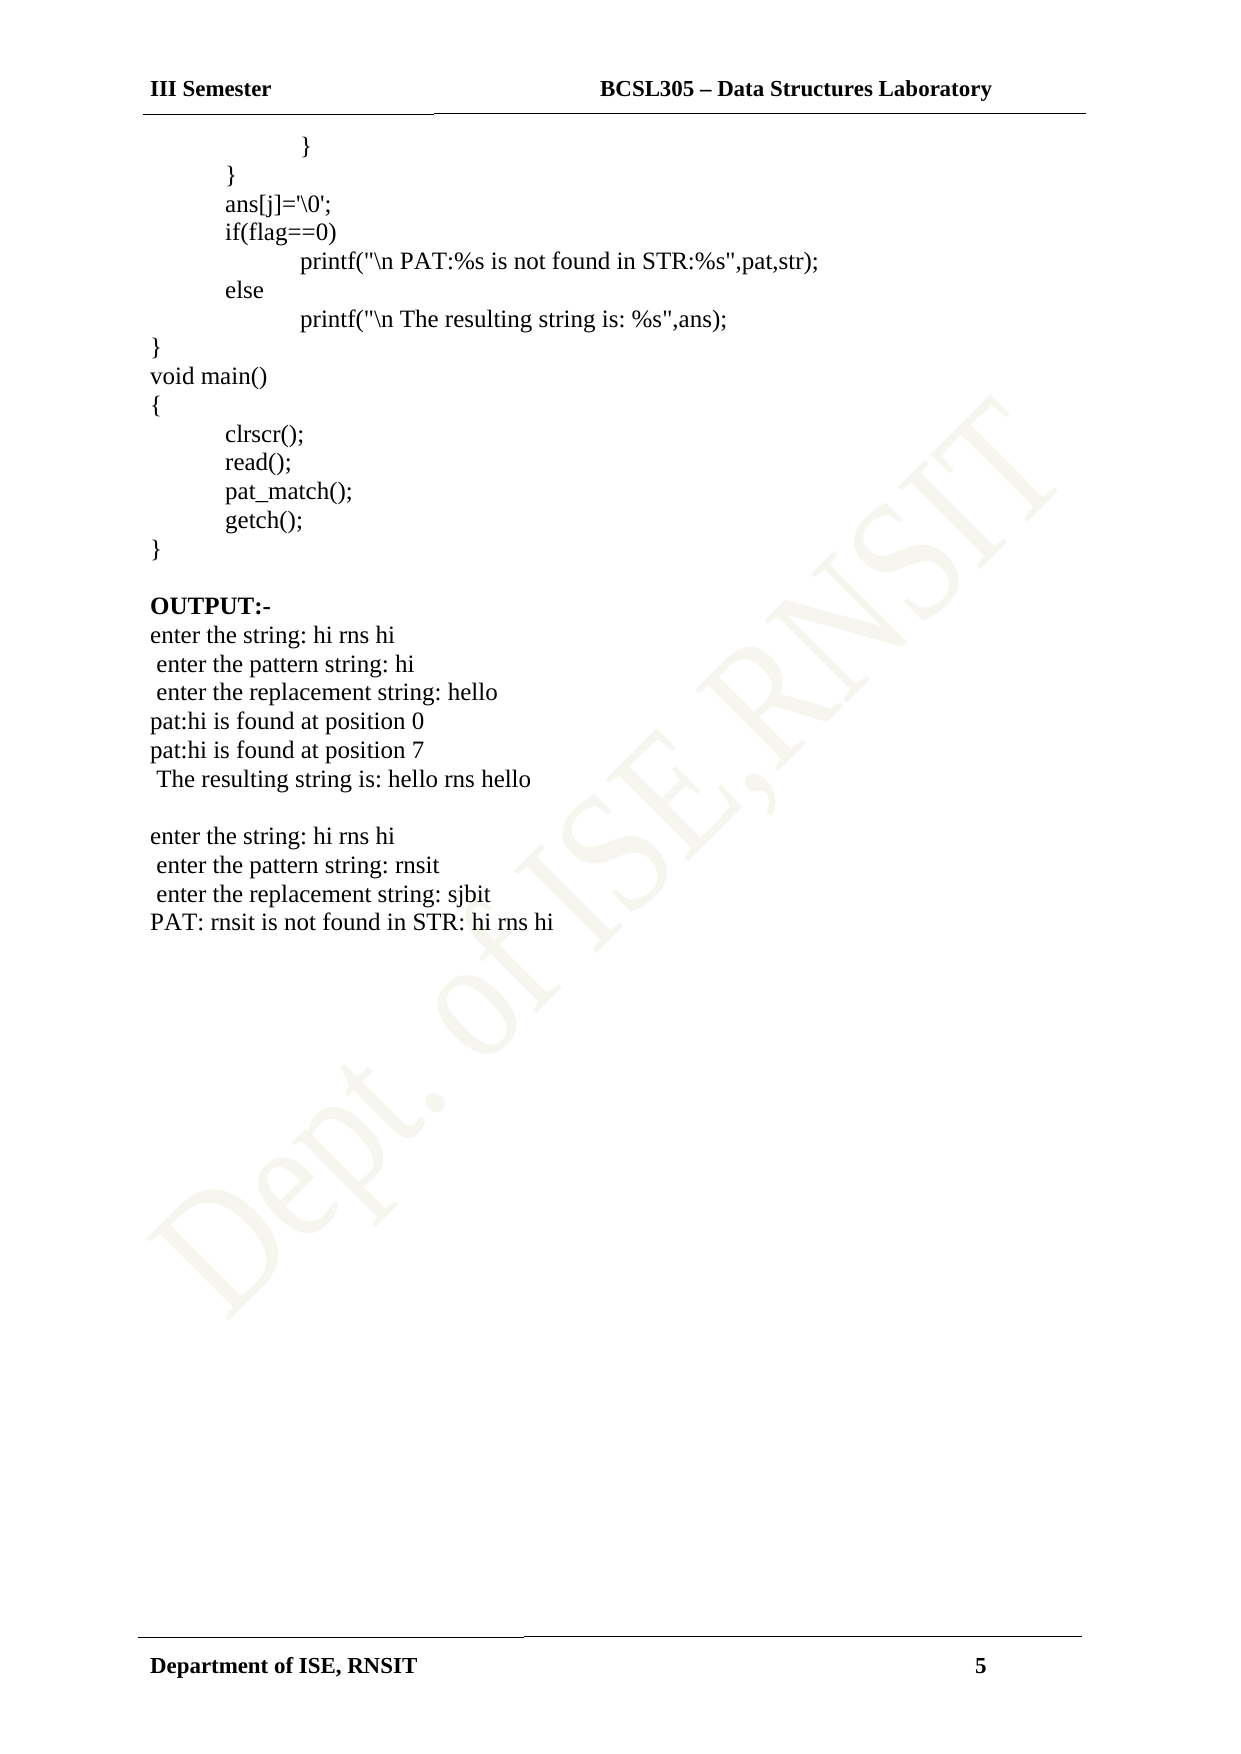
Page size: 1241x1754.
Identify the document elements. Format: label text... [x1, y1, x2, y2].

text { [150, 390, 1090, 419]
text enter the string: hi rns hi [150, 821, 1090, 850]
text enter the pattern string: hi [150, 649, 1090, 677]
text enter the replacement string: sjbit [150, 879, 1090, 907]
text printf("\n The resulting string is: %s",ans); [150, 304, 1090, 332]
text if(flag==0) [150, 217, 1090, 246]
text OUTPUT:- [150, 591, 1090, 620]
text clrscr(); [150, 419, 1090, 447]
text ans[j]='\0'; [150, 189, 1090, 217]
text pat_match(); [150, 476, 1090, 505]
text The resulting string is: hello rns hello [150, 764, 1090, 792]
text pat:hi is found at position 0 [150, 706, 1090, 735]
text } [150, 332, 1090, 361]
text enter the replacement string: hello [150, 677, 1090, 706]
text } [150, 131, 1090, 160]
text pat:hi is found at position 7 [150, 735, 1090, 764]
text else [150, 275, 1090, 304]
text enter the pattern string: rnsit [150, 850, 1090, 879]
text } [150, 160, 1090, 189]
text getch(); [150, 505, 1090, 534]
text void main() [150, 361, 1090, 390]
text enter the string: hi rns hi [150, 620, 1090, 649]
text } [150, 534, 1090, 562]
text PAT: rnsit is not found in STR: hi rns hi [150, 907, 1090, 936]
text read(); [150, 447, 1090, 476]
text printf("\n PAT:%s is not found in STR:%s",pat,str); [150, 246, 1090, 275]
